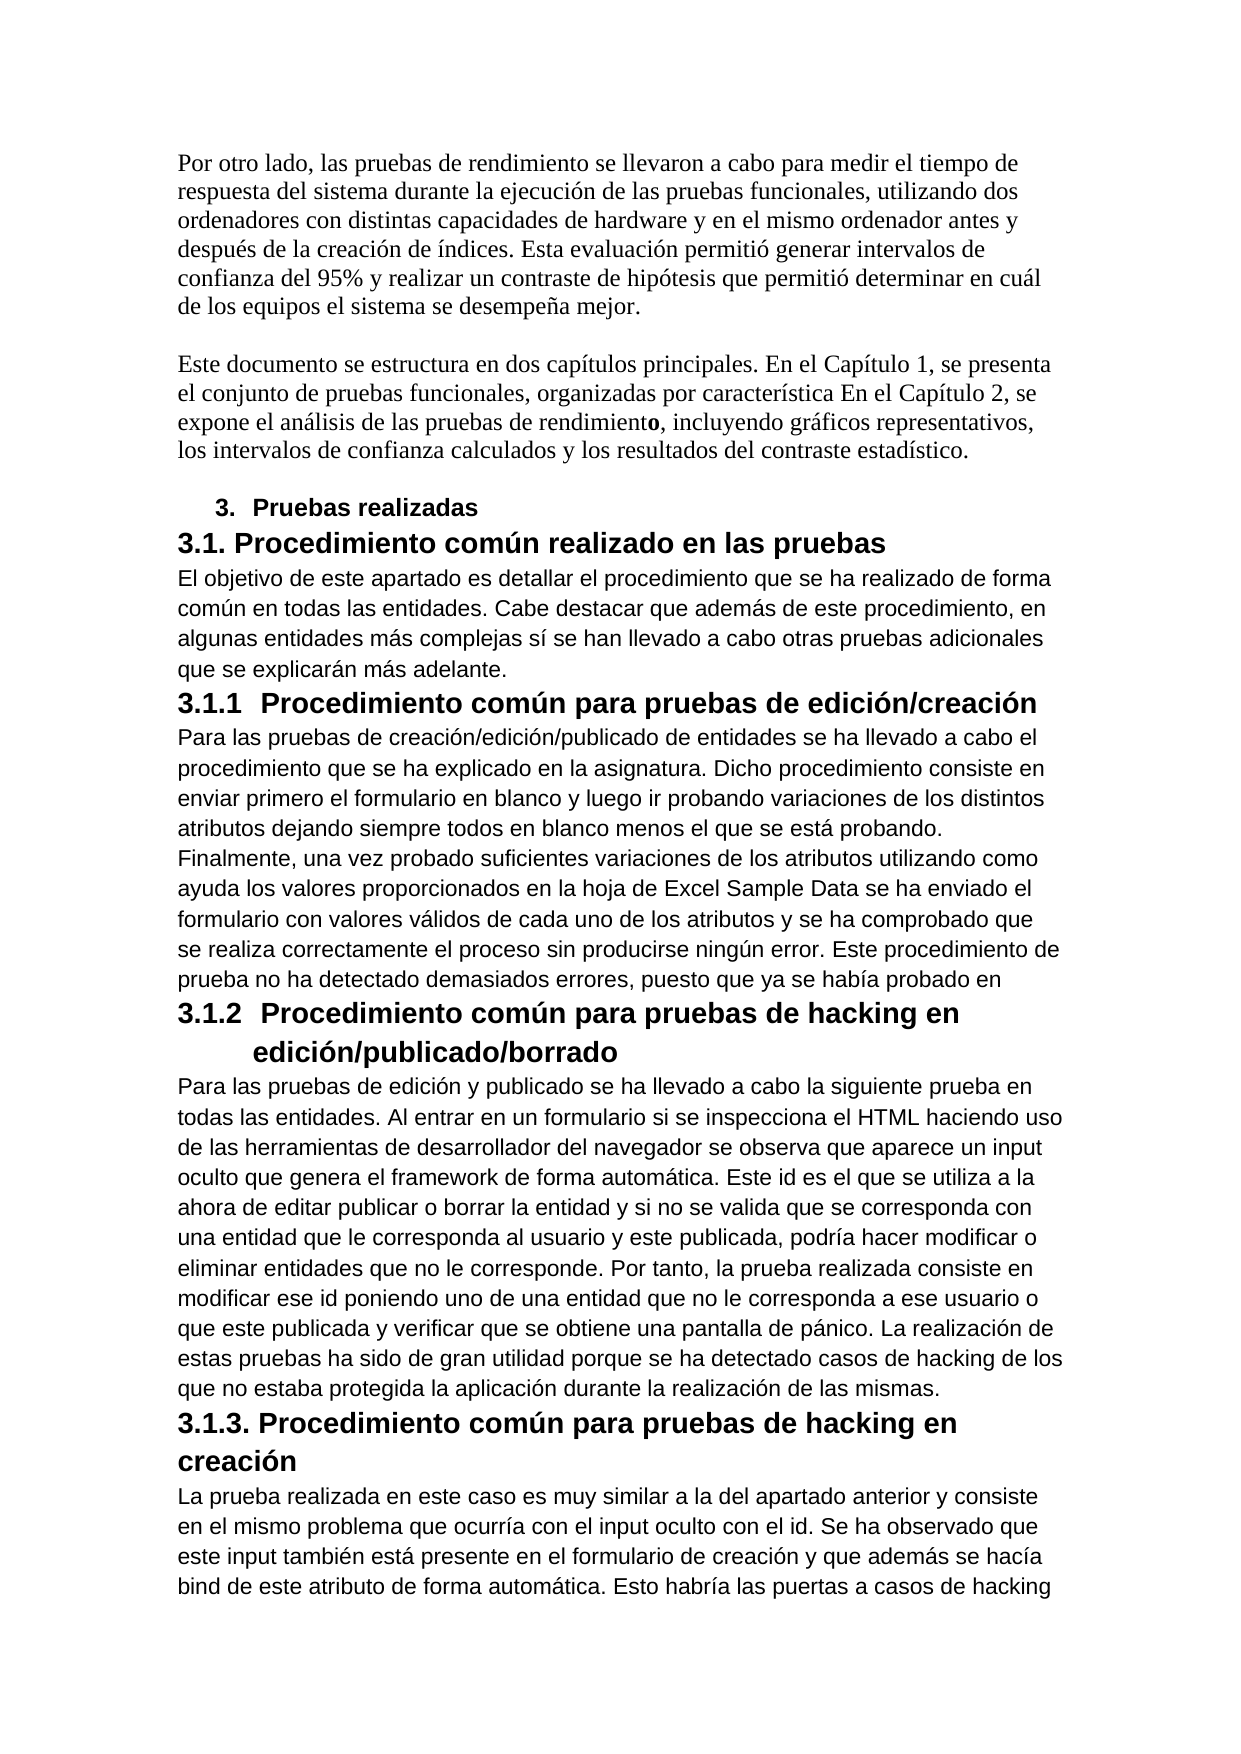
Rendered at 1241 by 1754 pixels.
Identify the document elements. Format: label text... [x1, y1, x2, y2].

list Procedimiento común para pruebas de edición/creación [177, 686, 1063, 719]
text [177, 1483, 1063, 1600]
text 3.1.3. Procedimiento común para pruebas de hacking en creación [177, 1406, 1063, 1478]
list Procedimiento común para pruebas de hacking en edición/publicado/borrado [177, 996, 1063, 1068]
text El objetivo de este apartado es detallar el procedimiento que se ha realizado de forma común en todas las entidades. Cabe destacar que además de este procedimiento, en algunas entidades más complejas sí se han llevado a cabo otras pruebas adicionales que se explicarán más adelante. [177, 565, 1063, 682]
text Por otro lado, las pruebas de rendimiento se llevaron a cabo para medir el tiempo de respuesta del sistema durante la ejecución de las pruebas funcionales, utilizando dos ordenadores con distintas capacidades de hardware y en el mismo ordenador antes y después de la creación de índices. Esta evaluación permitió generar intervalos de confianza del 95% y realizar un contraste de hipótesis que permitió determinar en cuál de los equipos el sistema se desempeña mejor. [177, 148, 1063, 320]
list Pruebas realizadas [215, 493, 1063, 522]
text Este documento se estructura en dos capítulos principales. En el Capítulo 1, se presenta el conjunto de pruebas funcionales, organizadas por característica En el Capítulo 2, se expone el análisis de las pruebas de rendimiento, incluyendo gráficos representativos, los intervalos de confianza calculados y los resultados del contraste estadístico. [177, 349, 1063, 464]
text Para las pruebas de creación/edición/publicado de entidades se ha llevado a cabo el procedimiento que se ha explicado en la asignatura. Dicho procedimiento consiste en enviar primero el formulario en blanco y luego ir probando variaciones de los distintos atributos dejando siempre todos en blanco menos el que se está probando. Finalmente, una vez probado suficientes variaciones de los atributos utilizando como ayuda los valores proporcionados en la hoja de Excel Sample Data se ha enviado el formulario con valores válidos de cada uno de los atributos y se ha comprobado que se realiza correctamente el proceso sin producirse ningún error. Este procedimiento de prueba no ha detectado demasiados errores, puesto que ya se había probado en [177, 724, 1063, 992]
text Para las pruebas de edición y publicado se ha llevado a cabo la siguiente prueba en todas las entidades. Al entrar en un formulario si se inspecciona el HTML haciendo uso de las herramientas de desarrollador del navegador se observa que aparece un input oculto que genera el framework de forma automática. Este id es el que se utiliza a la ahora de editar publicar o borrar la entidad y si no se valida que se corresponda con una entidad que le corresponda al usuario y este publicada, podría hacer modificar o eliminar entidades que no le corresponde. Por tanto, la prueba realizada consiste en modificar ese id poniendo uno de una entidad que no le corresponda a ese usuario o que este publicada y verificar que se obtiene una pantalla de pánico. La realización de estas pruebas ha sido de gran utilidad porque se ha detectado casos de hacking de los que no estaba protegida la aplicación durante la realización de las mismas. [177, 1073, 1063, 1402]
text 3.1. Procedimiento común realizado en las pruebas [177, 526, 1063, 560]
